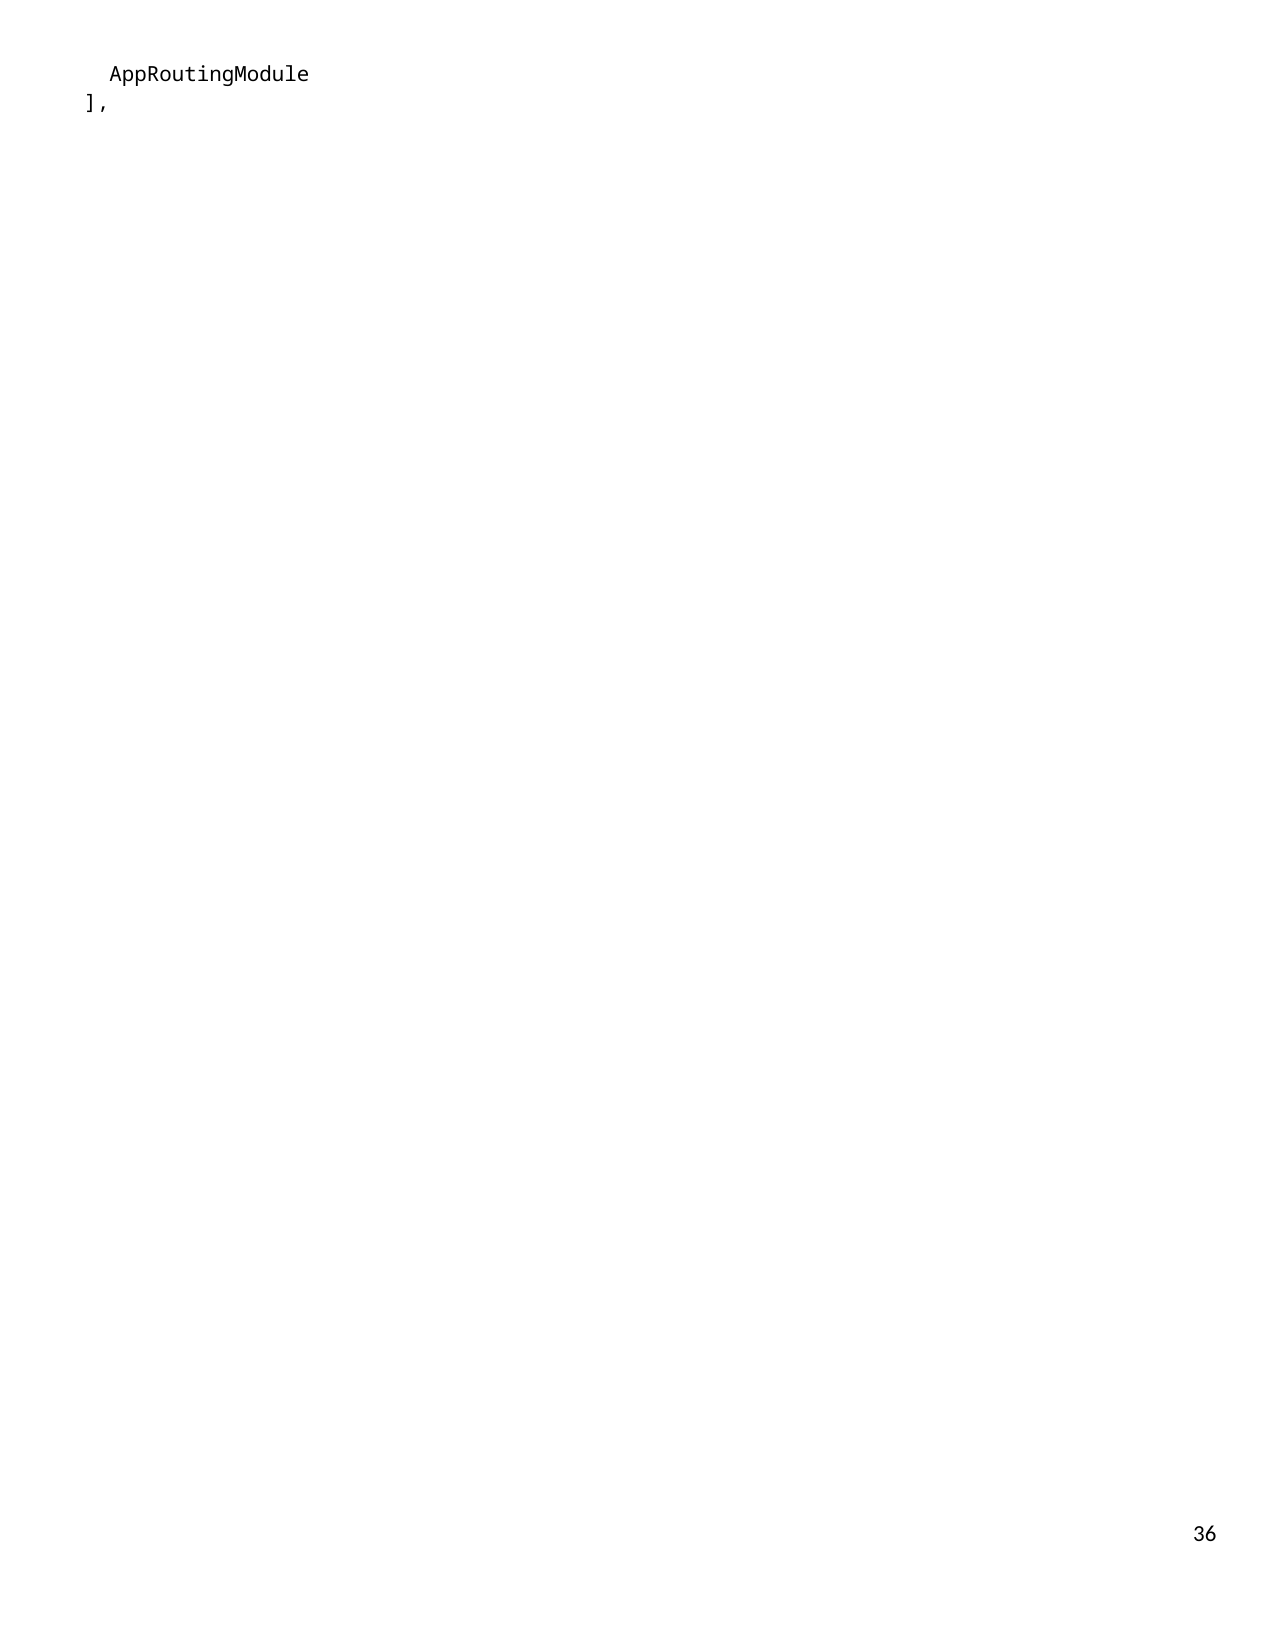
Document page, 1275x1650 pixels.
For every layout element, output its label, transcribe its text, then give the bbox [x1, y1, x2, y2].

text AppRoutingModule [59, 59, 1216, 87]
text ], [59, 87, 1216, 116]
